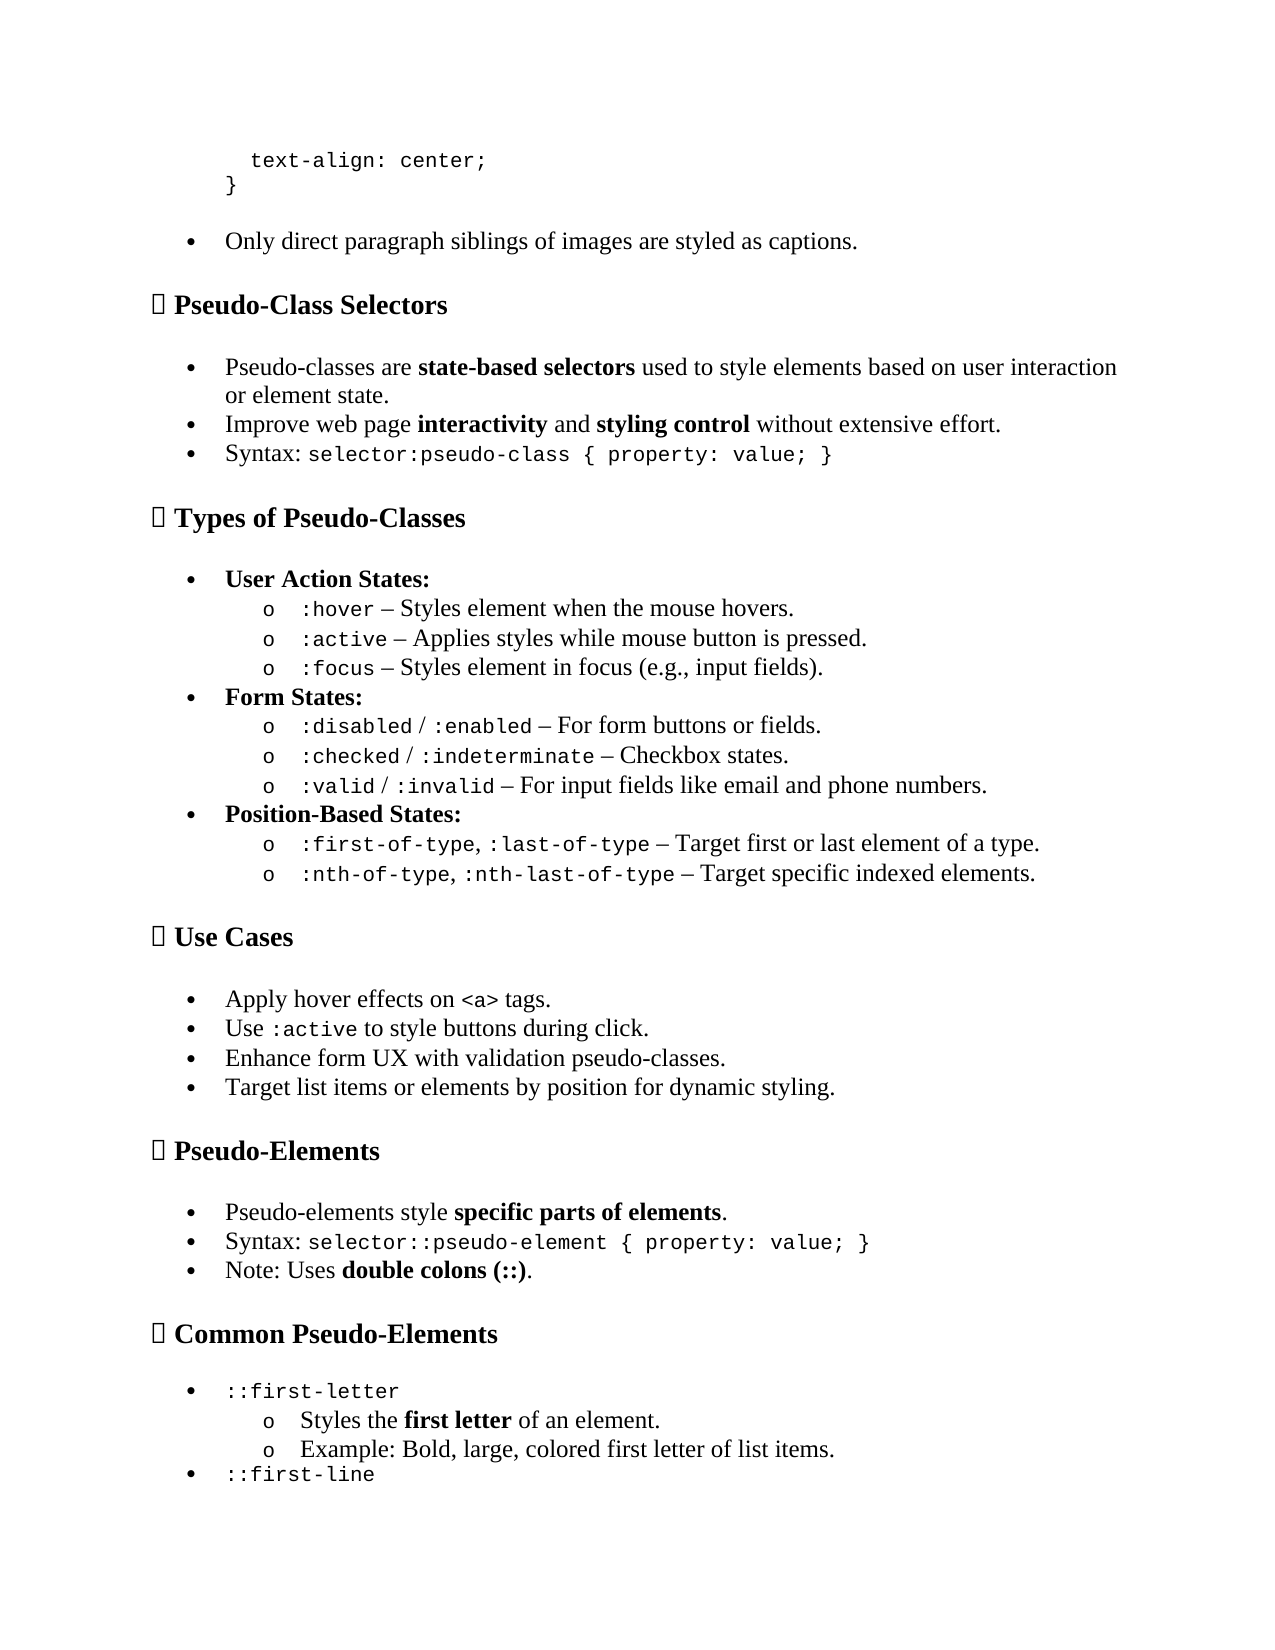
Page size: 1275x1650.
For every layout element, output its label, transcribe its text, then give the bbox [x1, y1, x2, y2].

text ✅ Pseudo-Elements [150, 1130, 1125, 1168]
list :hover – Styles element when the mouse hovers. [262, 593, 1125, 623]
list :checked / :indeterminate – Checkbox states. [262, 740, 1125, 770]
list Note: Uses double colons (::). [187, 1256, 1125, 1284]
text } [225, 174, 1125, 197]
list Enhance form UX with validation pseudo-classes. [187, 1043, 1125, 1072]
text ✅ Pseudo-Class Selectors [150, 284, 1125, 323]
list :disabled / :enabled – For form buttons or fields. [262, 711, 1125, 740]
list :first-of-type, :last-of-type – Target first or last element of a type. [262, 828, 1125, 858]
list ::first-line [187, 1464, 1125, 1487]
list Use :active to style buttons during click. [187, 1013, 1125, 1043]
list Styles the first letter of an element. [262, 1405, 1125, 1434]
list Only direct paragraph siblings of images are styled as captions. [187, 226, 1125, 255]
list ::first-letter [187, 1381, 1125, 1405]
list Pseudo-classes are state-based selectors used to style elements based on user interaction or element state. [187, 352, 1125, 409]
list Syntax: selector:pseudo-class { property: value; } [187, 438, 1125, 468]
text text-align: center; [225, 150, 1125, 174]
list Improve web page interactivity and styling control without extensive effort. [187, 409, 1125, 438]
text ✅ Use Cases [150, 916, 1125, 955]
list :focus – Styles element in focus (e.g., input fields). [262, 652, 1125, 682]
list Syntax: selector::pseudo-element { property: value; } [187, 1226, 1125, 1256]
list Form States: [187, 682, 1125, 711]
list Target list items or elements by position for dynamic styling. [187, 1072, 1125, 1101]
list :active – Applies styles while mouse button is pressed. [262, 623, 1125, 652]
list :nth-of-type, :nth-last-of-type – Target specific indexed elements. [262, 858, 1125, 887]
list User Action States: [187, 564, 1125, 593]
list :valid / :invalid – For input fields like email and phone numbers. [262, 770, 1125, 799]
list Example: Bold, large, colored first letter of list items. [262, 1434, 1125, 1464]
text ✅ Common Pseudo-Elements [150, 1313, 1125, 1352]
list Position-Based States: [187, 799, 1125, 828]
list Apply hover effects on <a> tags. [187, 984, 1125, 1013]
text ✅ Types of Pseudo-Classes [150, 497, 1125, 535]
list Pseudo-elements style specific parts of elements. [187, 1197, 1125, 1226]
